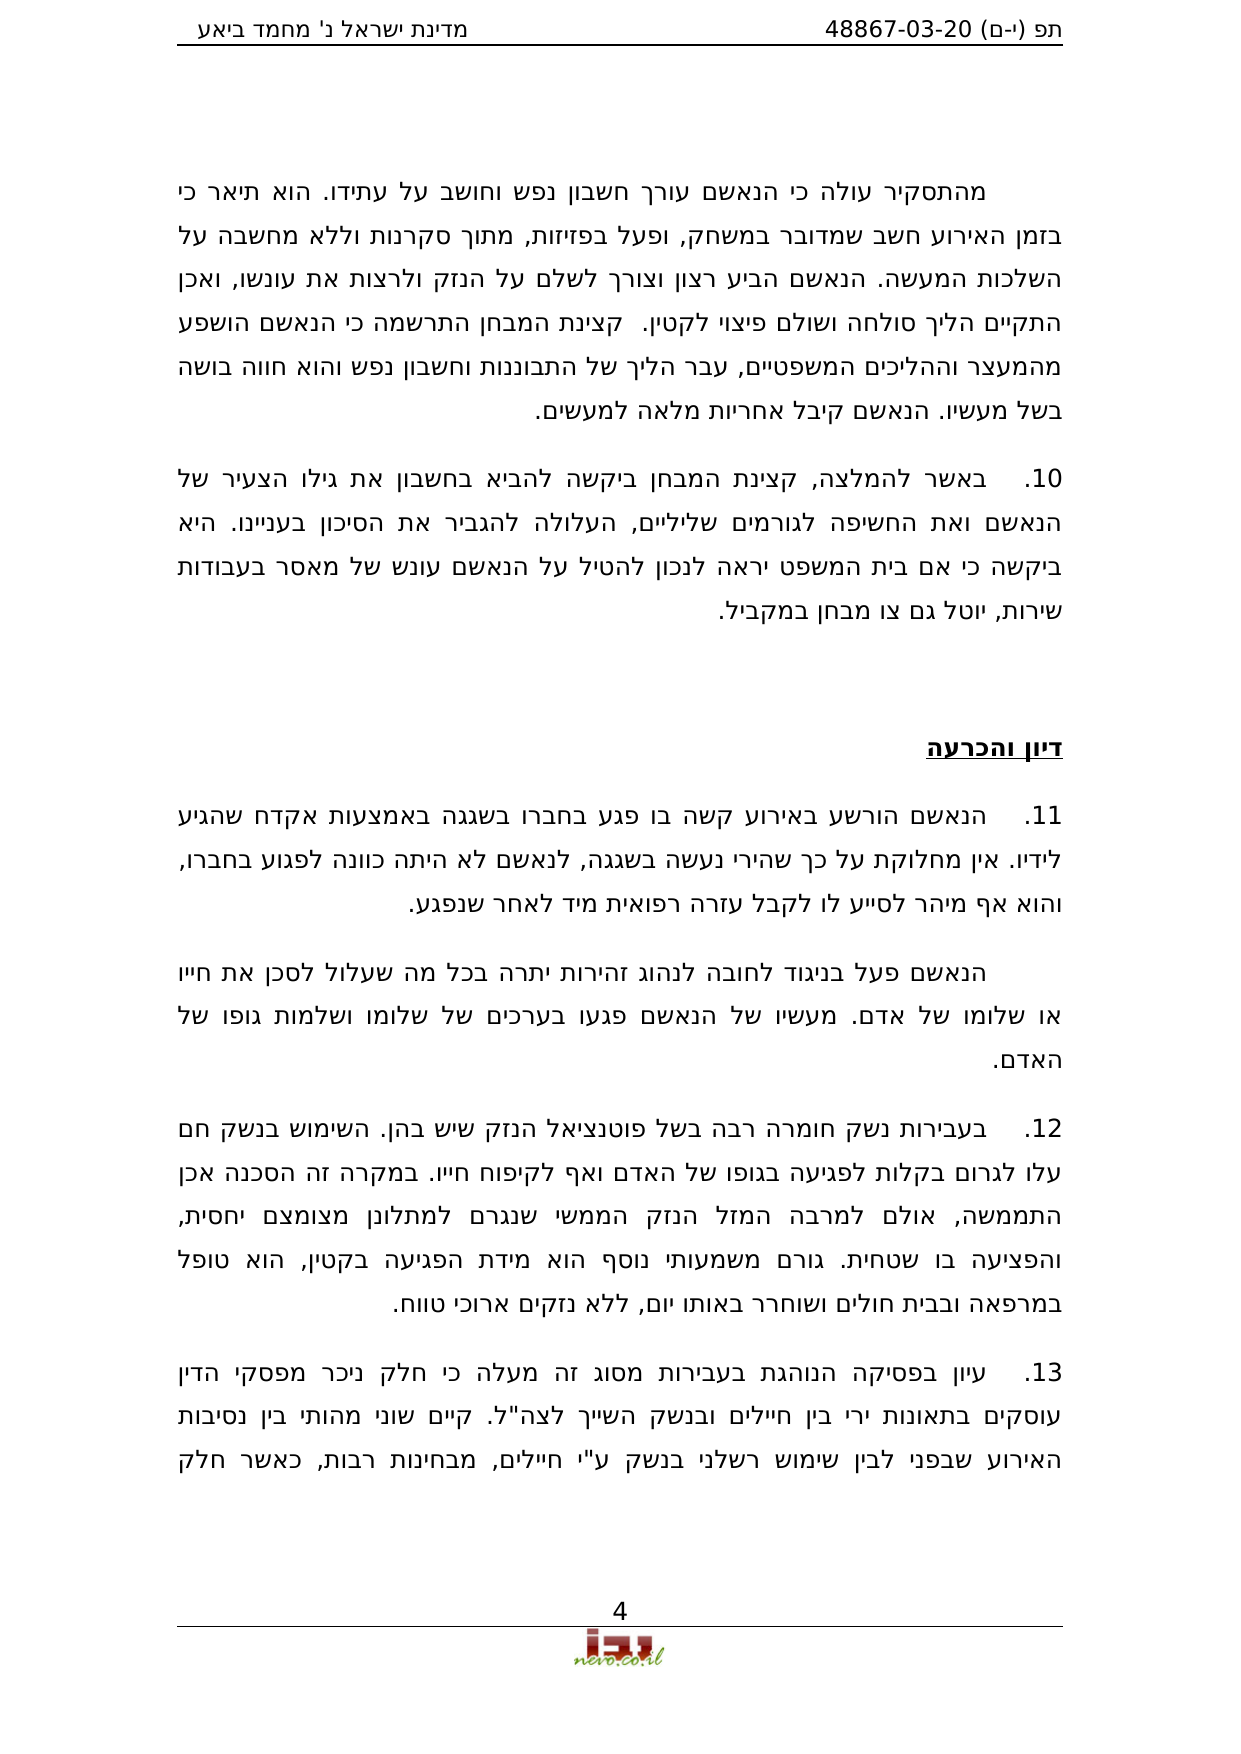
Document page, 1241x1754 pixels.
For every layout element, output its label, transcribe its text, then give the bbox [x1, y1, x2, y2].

text דיון והכרעה [177, 733, 1063, 762]
text מהתסקיר עולה כי הנאשם עורך חשבון נפש וחושב על עתידו. הוא תיאר כי בזמן האירוע חשב שמדובר במשחק, ופעל בפזיזות, מתוך סקרנות וללא מחשבה על השלכות המעשה. הנאשם הביע רצון וצורך לשלם על הנזק ולרצות את עונשו, ואכן התקיים הליך סולחה ושולם פיצוי לקטין. קצינת המבחן התרשמה כי הנאשם הושפע מהמעצר וההליכים המשפטיים, עבר הליך של התבוננות וחשבון נפש והוא חווה בושה בשל מעשיו. הנאשם קיבל אחריות מלאה למעשים. [177, 177, 1063, 425]
text 11. הנאשם הורשע באירוע קשה בו פגע בחברו בשגגה באמצעות אקדח שהגיע לידיו. אין מחלוקת על כך שהירי נעשה בשגגה, לנאשם לא היתה כוונה לפגוע בחברו, והוא אף מיהר לסייע לו לקבל עזרה רפואית מיד לאחר שנפגע. [177, 802, 1063, 918]
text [177, 1358, 1063, 1474]
picture [574, 1628, 666, 1667]
text 12. בעבירות נשק חומרה רבה בשל פוטנציאל הנזק שיש בהן. השימוש בנשק חם עלו לגרום בקלות לפגיעה בגופו של האדם ואף לקיפוח חייו. במקרה זה הסכנה אכן התממשה, אולם למרבה המזל הנזק הממשי שנגרם למתלונן מצומצם יחסית, והפציעה בו שטחית. גורם משמעותי נוסף הוא מידת הפגיעה בקטין, הוא טופל במרפאה ובבית חולים ושוחרר באותו יום, ללא נזקים ארוכי טווח. [177, 1114, 1063, 1318]
text 10. באשר להמלצה, קצינת המבחן ביקשה להביא בחשבון את גילו הצעיר של הנאשם ואת החשיפה לגורמים שליליים, העלולה להגביר את הסיכון בעניינו. היא ביקשה כי אם בית המשפט יראה לנכון להטיל על הנאשם עונש של מאסר בעבודות שירות, יוטל גם צו מבחן במקביל. [177, 465, 1063, 625]
text הנאשם פעל בניגוד לחובה לנהוג זהירות יתרה בכל מה שעלול לסכן את חייו או שלומו של אדם. מעשיו של הנאשם פגעו בערכים של שלומו ושלמות גופו של האדם. [177, 958, 1063, 1074]
